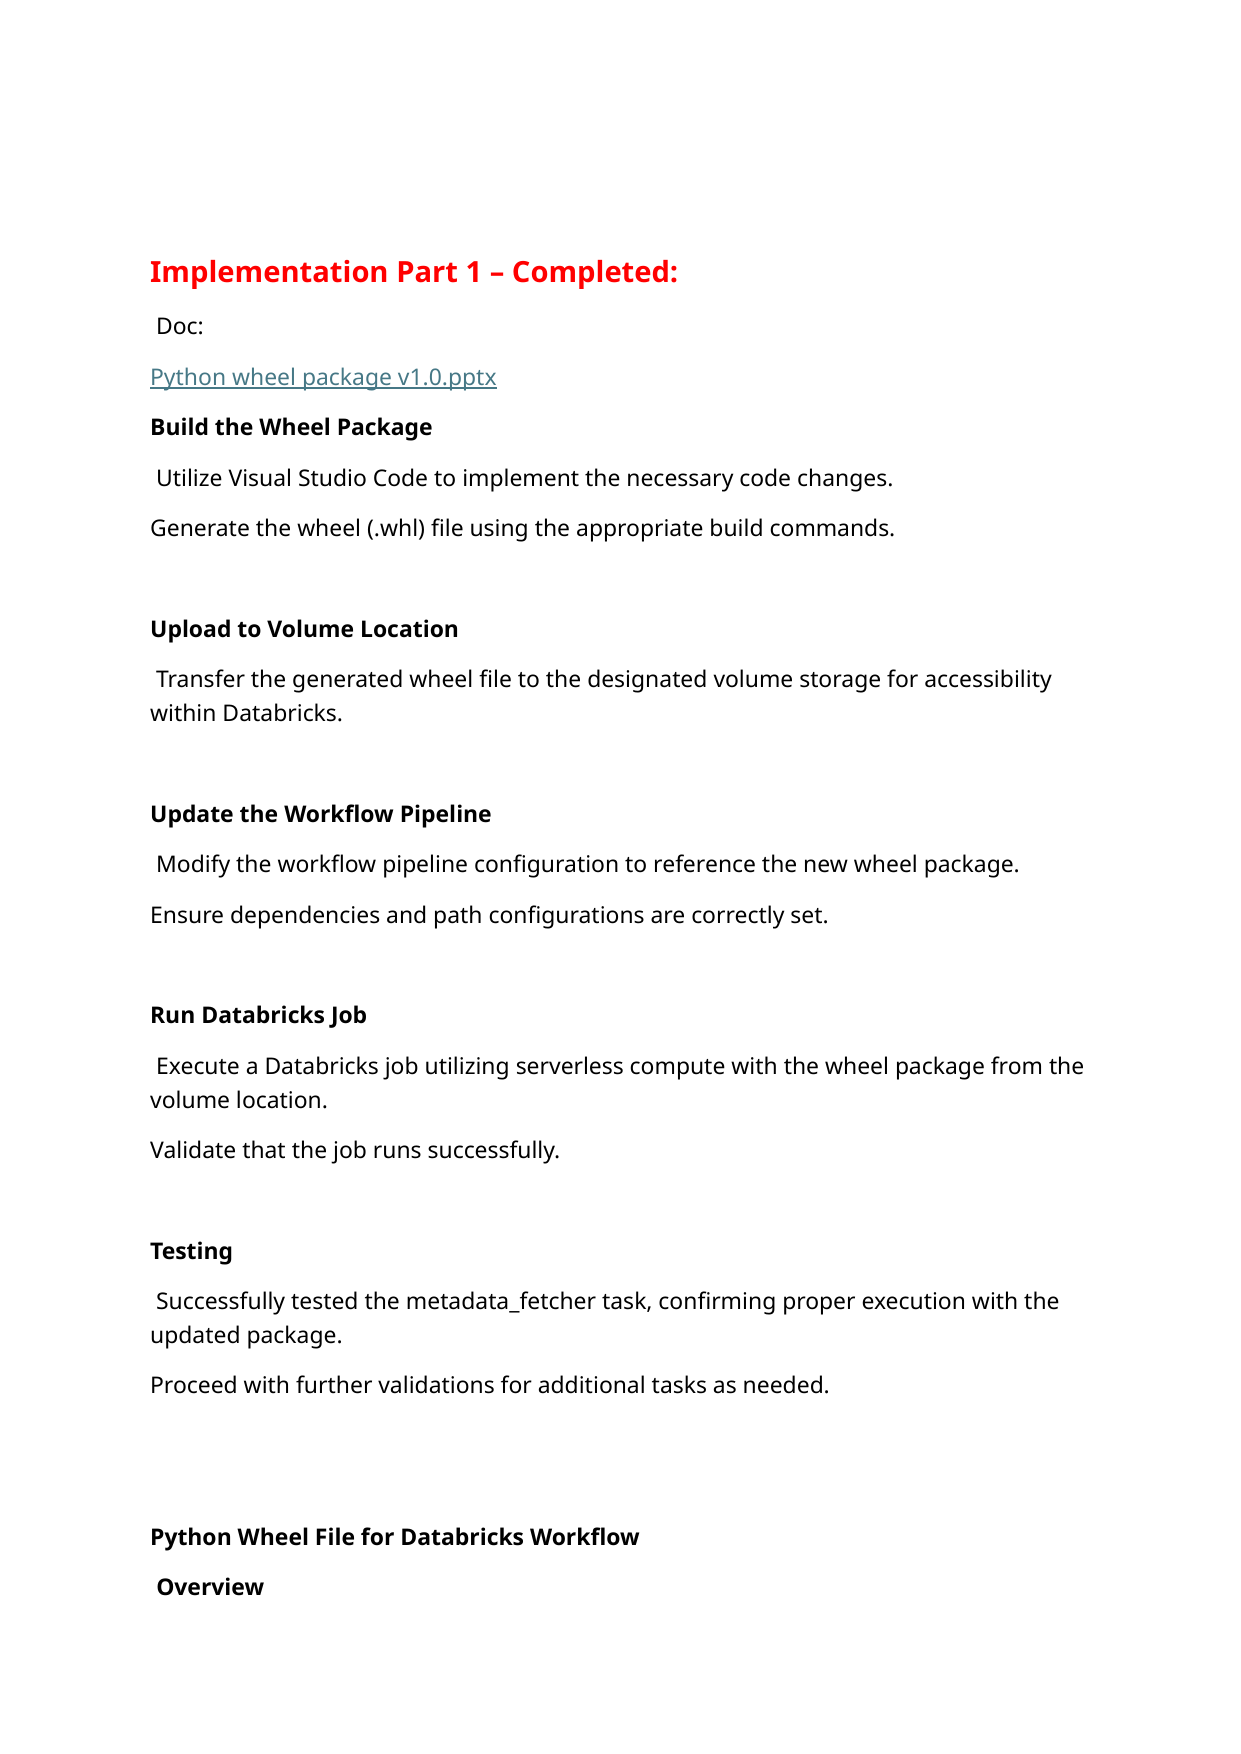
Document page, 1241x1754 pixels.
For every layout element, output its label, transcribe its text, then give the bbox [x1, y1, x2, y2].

text Python wheel package v1.0.pptx [150, 361, 1090, 392]
text Doc: [150, 310, 1090, 342]
text Run Databricks Job [150, 999, 1090, 1031]
text Utilize Visual Studio Code to implement the necessary code changes. [150, 462, 1090, 493]
text Modify the workflow pipeline configuration to reference the new wheel package. [150, 848, 1090, 879]
text Implementation Part 1 – Completed: [150, 251, 1090, 291]
text Testing [150, 1235, 1090, 1266]
text Transfer the generated wheel file to the designated volume storage for accessibility within Databricks. [150, 663, 1090, 728]
text Proceed with further validations for additional tasks as needed. [150, 1369, 1090, 1401]
text Python Wheel File for Databricks Workflow [150, 1521, 1090, 1552]
text Overview [150, 1571, 1090, 1602]
text Update the Workflow Pipeline [150, 798, 1090, 829]
text Upload to Volume Location [150, 613, 1090, 644]
text Successfully tested the metadata_fetcher task, confirming proper execution with the updated package. [150, 1285, 1090, 1350]
text Generate the wheel (.whl) file using the appropriate build commands. [150, 512, 1090, 543]
text Build the Wheel Package [150, 411, 1090, 442]
text Execute a Databricks job utilizing serverless compute with the wheel package from the volume location. [150, 1050, 1090, 1115]
text Ensure dependencies and path configurations are correctly set. [150, 899, 1090, 930]
text Validate that the job runs successfully. [150, 1134, 1090, 1165]
